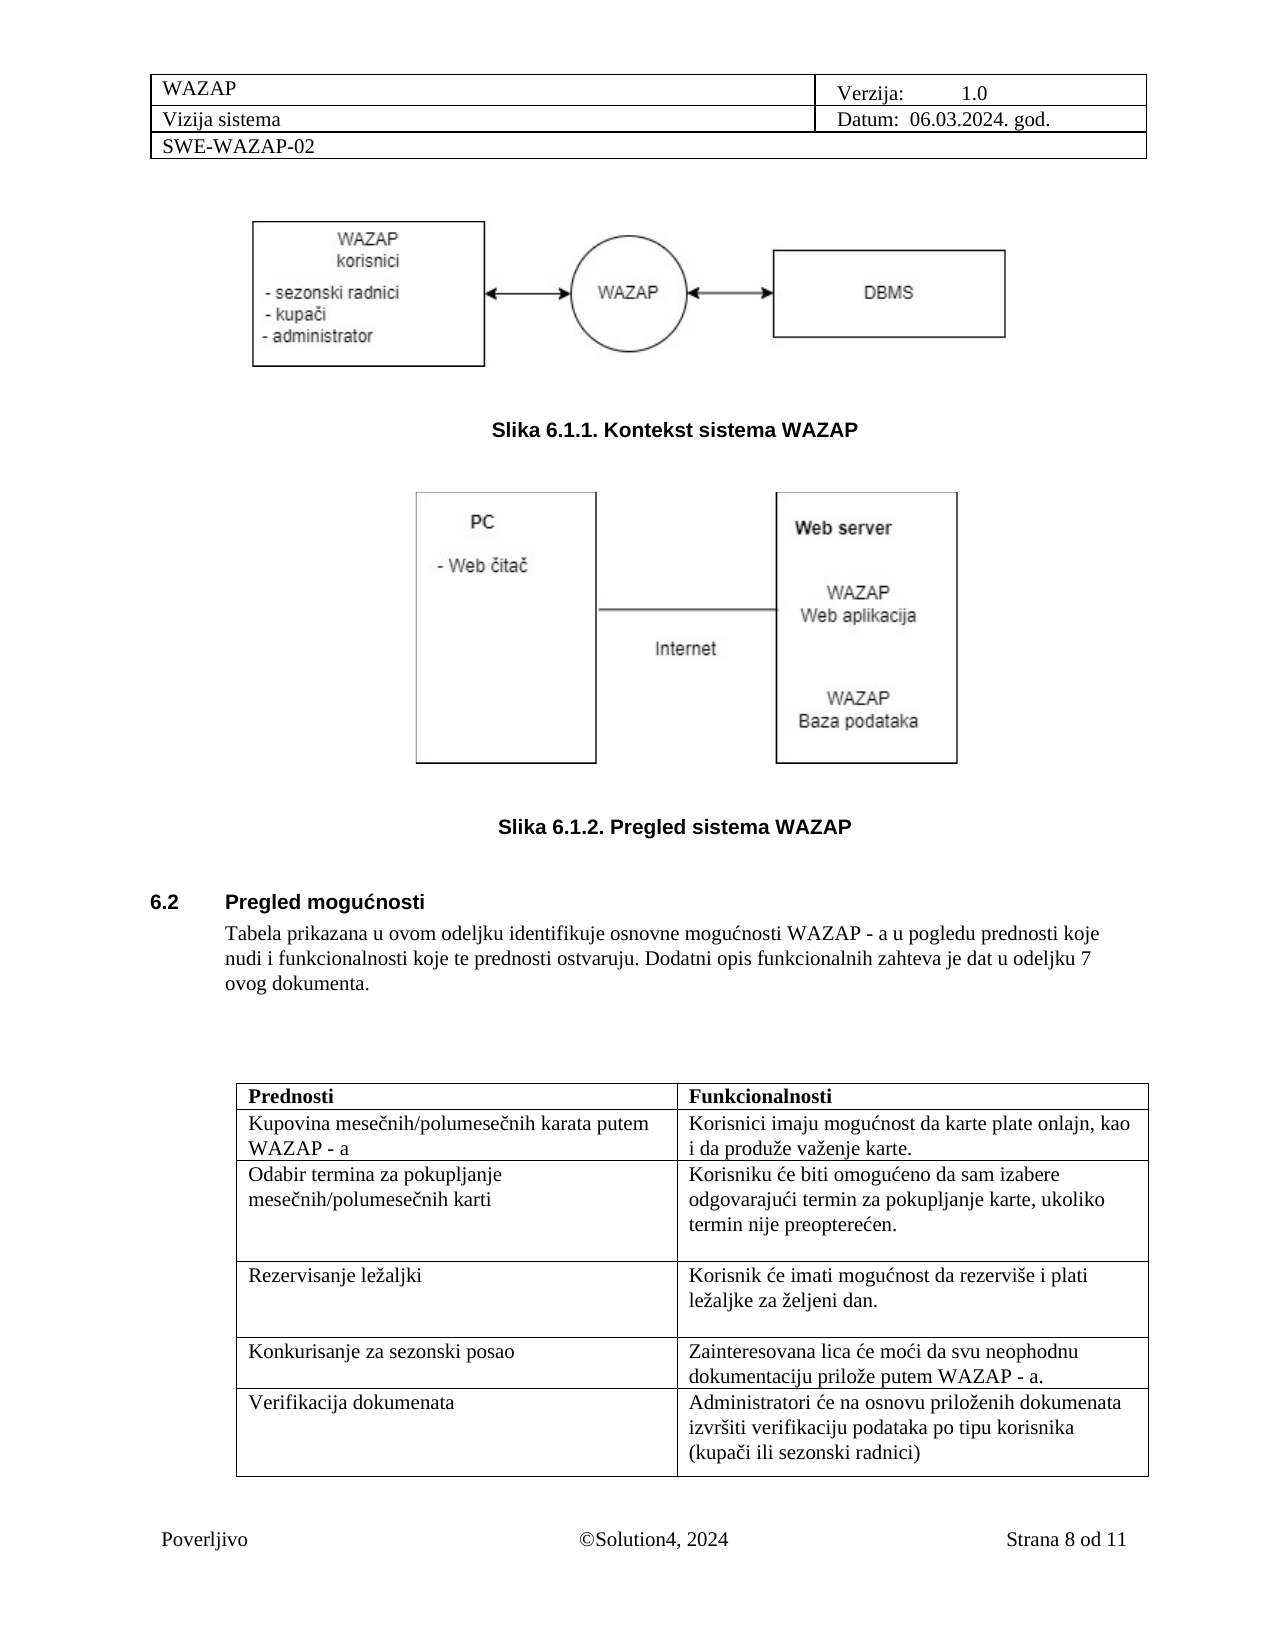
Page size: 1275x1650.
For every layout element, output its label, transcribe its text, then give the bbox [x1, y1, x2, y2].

table_cell Korisnici imaju mogućnost da karte plate onlajn, kao i da produže važenje karte. [678, 1110, 1148, 1159]
text Slika 6.1.2. Pregled sistema WAZAP [225, 814, 1125, 839]
picture [415, 492, 958, 764]
table_header Funkcionalnosti [678, 1084, 1148, 1108]
table_cell Korisniku će biti omogućeno da sam izabere odgovarajući termin za pokupljanje karte, ukoliko termin nije preopterećen. [678, 1161, 1148, 1261]
table_cell Rezervisanje ležaljki [237, 1262, 677, 1337]
table_cell Administratori će na osnovu priloženih dokumenata izvršiti verifikaciju podataka po tipu korisnika (kupači ili sezonski radnici) [678, 1389, 1148, 1476]
subtitle 6.2 Pregled mogućnosti [150, 889, 1125, 914]
text Tabela prikazana u ovom odeljku identifikuje osnovne mogućnosti WAZAP - a u pogledu prednosti koje nudi i funkcionalnosti koje te prednosti ostvaruju. Dodatni opis funkcionalnih zahteva je dat u odeljku 7 ovog dokumenta. [225, 920, 1125, 995]
table_cell Konkurisanje za sezonski posao [237, 1338, 677, 1388]
table_header Prednosti [237, 1084, 677, 1108]
table_cell Verifikacija dokumenata [237, 1389, 677, 1476]
table_cell Kupovina mesečnih/polumesečnih karata putem WAZAP - a [237, 1110, 677, 1159]
table_cell Korisnik će imati mogućnost da rezerviše i plati ležaljke za željeni dan. [678, 1262, 1148, 1337]
table_cell Zainteresovana lica će moći da svu neophodnu dokumentaciju prilože putem WAZAP - a. [678, 1338, 1148, 1388]
picture [238, 221, 1006, 367]
table_cell Odabir termina za pokupljanje mesečnih/polumesečnih karti [237, 1161, 677, 1261]
text Slika 6.1.1. Kontekst sistema WAZAP [225, 417, 1125, 442]
